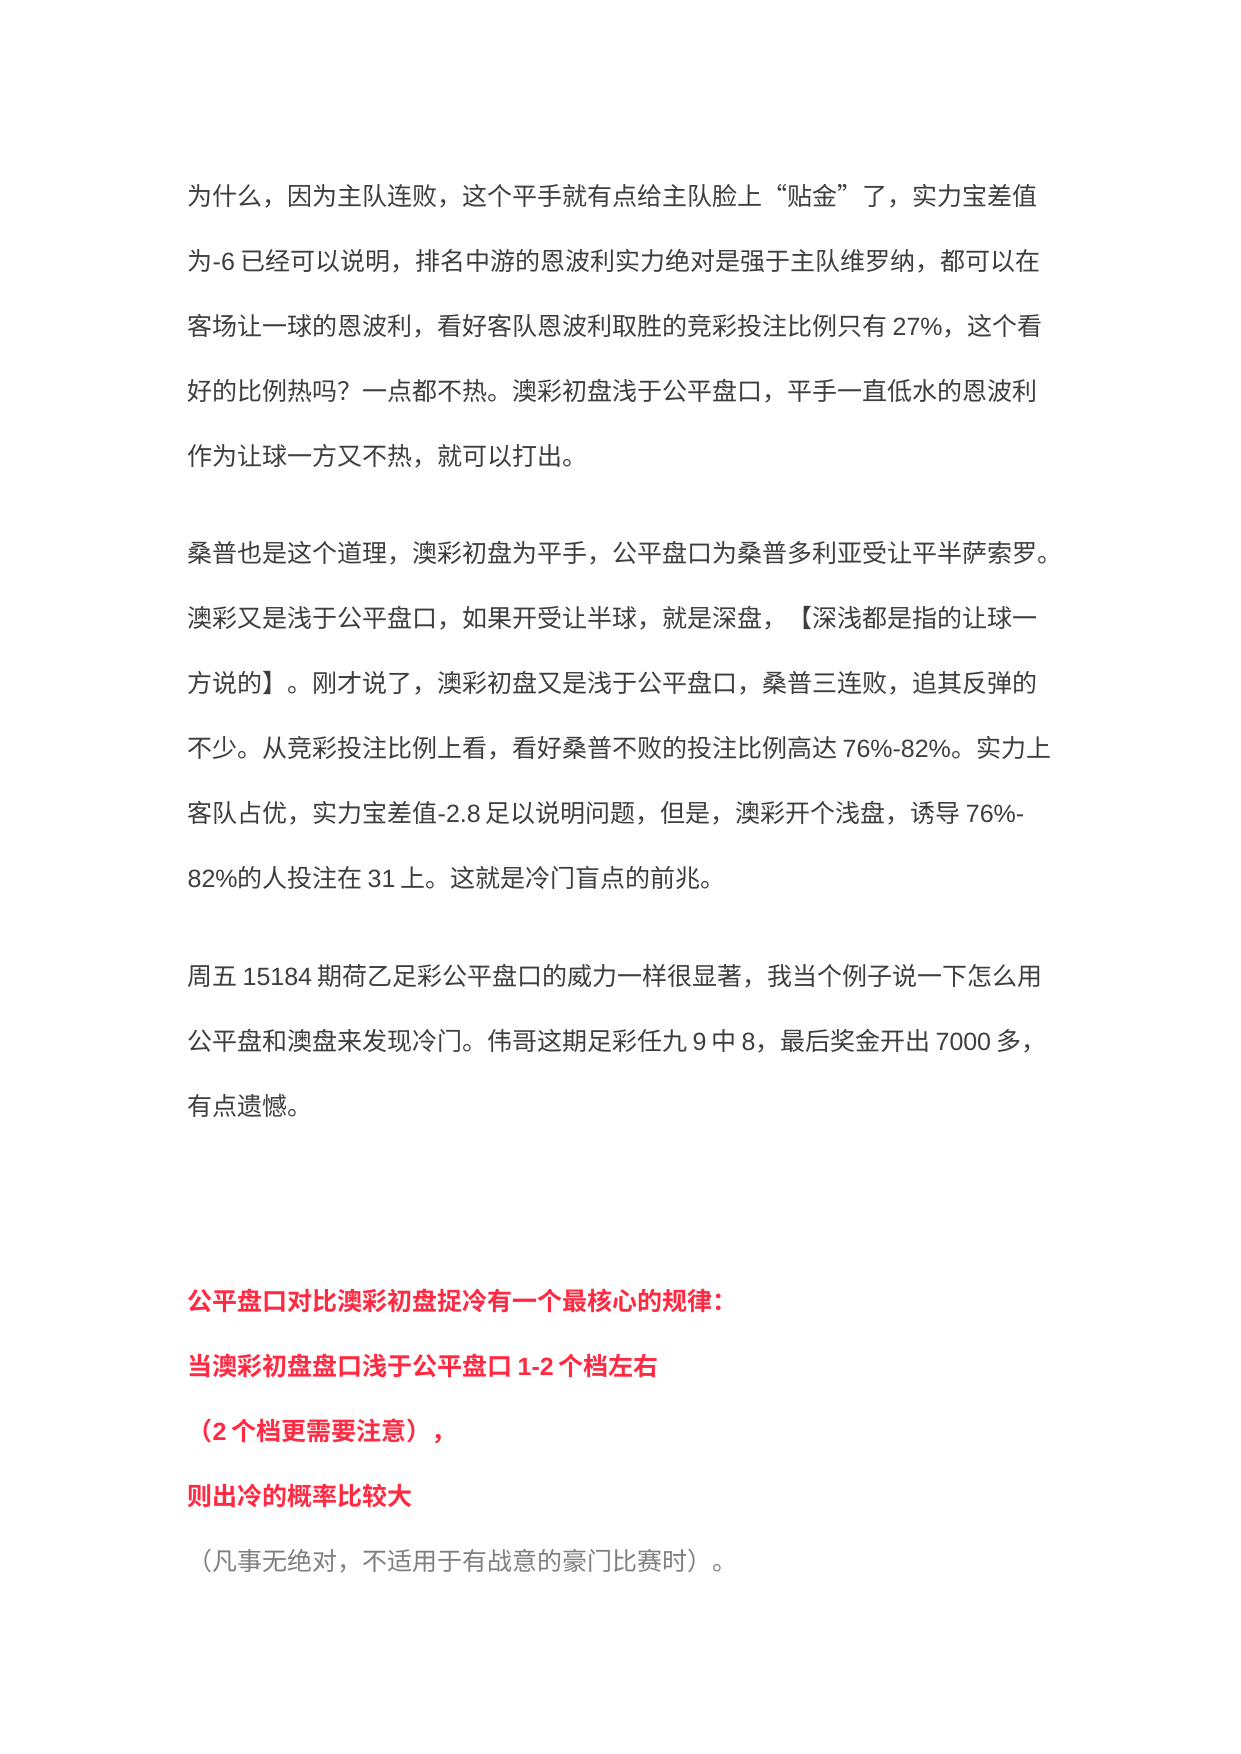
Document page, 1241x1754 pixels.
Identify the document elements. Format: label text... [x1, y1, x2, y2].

text 则出冷的概率比较大 [187, 1462, 1053, 1527]
text 为什么，因为主队连败，这个平手就有点给主队脸上“贴金”了，实力宝差值为-6已经可以说明，排名中游的恩波利实力绝对是强于主队维罗纳，都可以在客场让一球的恩波利，看好客队恩波利取胜的竞彩投注比例只有27%，这个看好的比例热吗？一点都不热。澳彩初盘浅于公平盘口，平手一直低水的恩波利作为让球一方又不热，就可以打出。 [187, 162, 1053, 487]
text （凡事无绝对，不适用于有战意的豪门比赛时）。 [187, 1527, 1053, 1592]
text 公平盘口对比澳彩初盘捉冷有一个最核心的规律： [187, 1267, 1053, 1332]
text （2个档更需要注意）， [187, 1397, 1053, 1462]
text 桑普也是这个道理，澳彩初盘为平手，公平盘口为桑普多利亚受让平半萨索罗。澳彩又是浅于公平盘口，如果开受让半球，就是深盘，【深浅都是指的让球一方说的】。刚才说了，澳彩初盘又是浅于公平盘口，桑普三连败，追其反弹的不少。从竞彩投注比例上看，看好桑普不败的投注比例高达76%-82%。实力上客队占优，实力宝差值-2.8足以说明问题，但是，澳彩开个浅盘，诱导76%-82%的人投注在31上。这就是冷门盲点的前兆。 [187, 519, 1053, 909]
text 周五15184期荷乙足彩公平盘口的威力一样很显著，我当个例子说一下怎么用公平盘和澳盘来发现冷门。伟哥这期足彩任九9中8，最后奖金开出7000多，有点遗憾。 [187, 942, 1053, 1137]
text 当澳彩初盘盘口浅于公平盘口1-2个档左右 [187, 1332, 1053, 1397]
